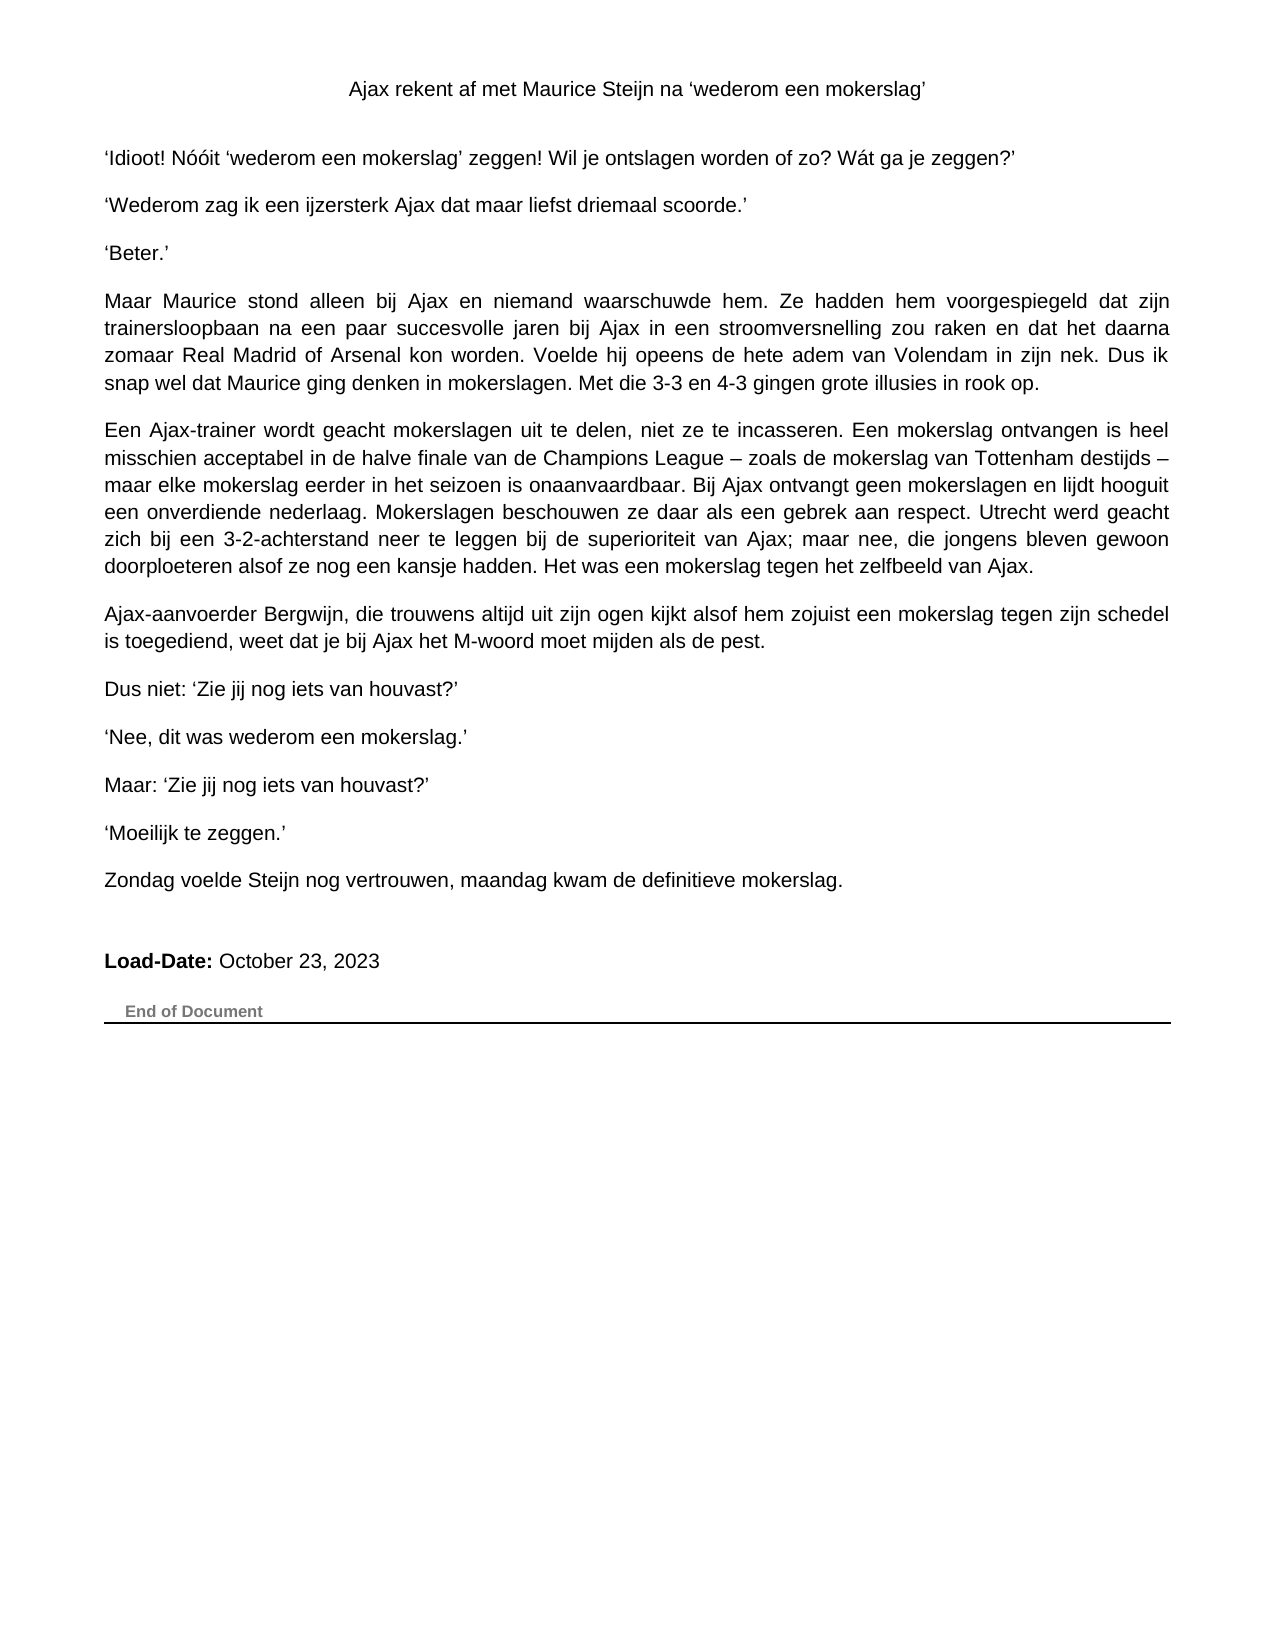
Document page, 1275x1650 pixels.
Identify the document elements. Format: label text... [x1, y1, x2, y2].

text ‘Beter.’ [104, 238, 1171, 265]
text ‘Nee, dit was wederom een mokerslag.’ [104, 721, 1171, 748]
text ‘Idioot! Nóóit ‘wederom een mokerslag’ zeggen! Wil je ontslagen worden of zo? Wát ga je zeggen?’ [104, 142, 1171, 169]
text Zondag voelde Steijn nog vertrouwen, maandag kwam de definitieve mokerslag. [104, 865, 1171, 892]
text Maar: ‘Zie jij nog iets van houvast?’ [104, 769, 1171, 796]
text Dus niet: ‘Zie jij nog iets van houvast?’ [104, 673, 1171, 701]
text Maar Maurice stond alleen bij Ajax en niemand waarschuwde hem. Ze hadden hem voorgespiegeld dat zijn trainersloopbaan na een paar succesvolle jaren bij Ajax in een stroomversnelling zou raken en dat het daarna zomaar Real Madrid of Arsenal kon worden. Voelde hij opeens de hete adem van Volendam in zijn nek. Dus ik snap wel dat Maurice ging denken in mokerslagen. Met die 3-3 en 4-3 gingen grote illusies in rook op. [104, 286, 1171, 394]
text ‘Wederom zag ik een ijzersterk Ajax dat maar liefst driemaal scoorde.’ [104, 190, 1171, 217]
text Een Ajax-trainer wordt geacht mokerslagen uit te delen, niet ze te incasseren. Een mokerslag ontvangen is heel misschien acceptabel in de halve finale van de Champions League – zoals de mokerslag van Tottenham destijds – maar elke mokerslag eerder in het seizoen is onaanvaardbaar. Bij Ajax ontvangt geen mokerslagen en lijdt hooguit een onverdiende nederlaag. Mokerslagen beschouwen ze daar als een gebrek aan respect. Utrecht werd geacht zich bij een 3-2-achterstand neer te leggen bij de superioriteit van Ajax; maar nee, die jongens bleven gewoon doorploeteren alsof ze nog een kansje hadden. Het was een mokerslag tegen het zelfbeeld van Ajax. [104, 415, 1171, 578]
text Ajax-aanvoerder Bergwijn, die trouwens altijd uit zijn ogen kijkt alsof hem zojuist een mokerslag tegen zijn schedel is toegediend, weet dat je bij Ajax het M-woord moet mijden als de pest. [104, 598, 1171, 653]
text ‘Moeilijk te zeggen.’ [104, 817, 1171, 844]
text Load-Date: October 23, 2023 [104, 917, 1171, 973]
text End of Document [125, 1002, 1171, 1021]
